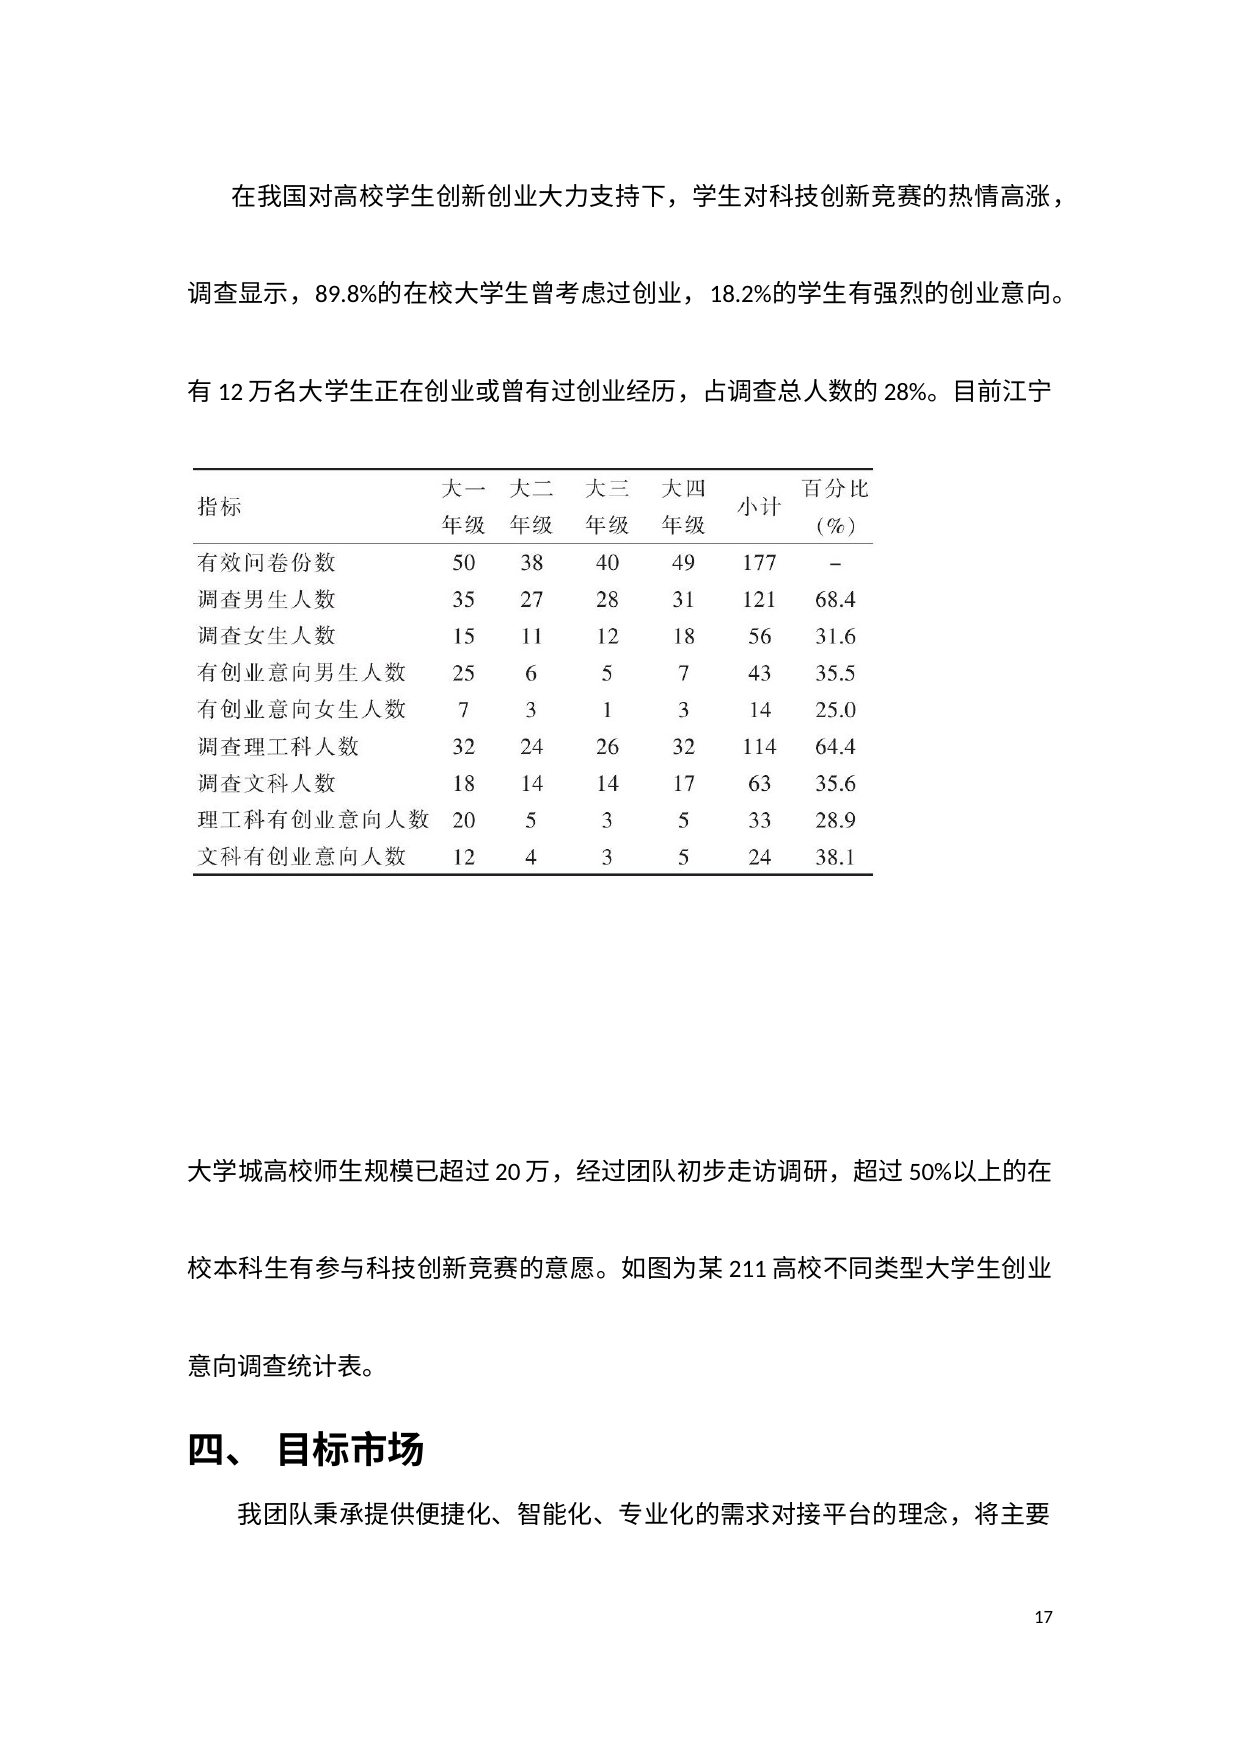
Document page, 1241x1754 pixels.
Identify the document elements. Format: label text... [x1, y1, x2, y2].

list 目标市场 [187, 1415, 1053, 1480]
picture [187, 468, 878, 881]
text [187, 1480, 1053, 1545]
